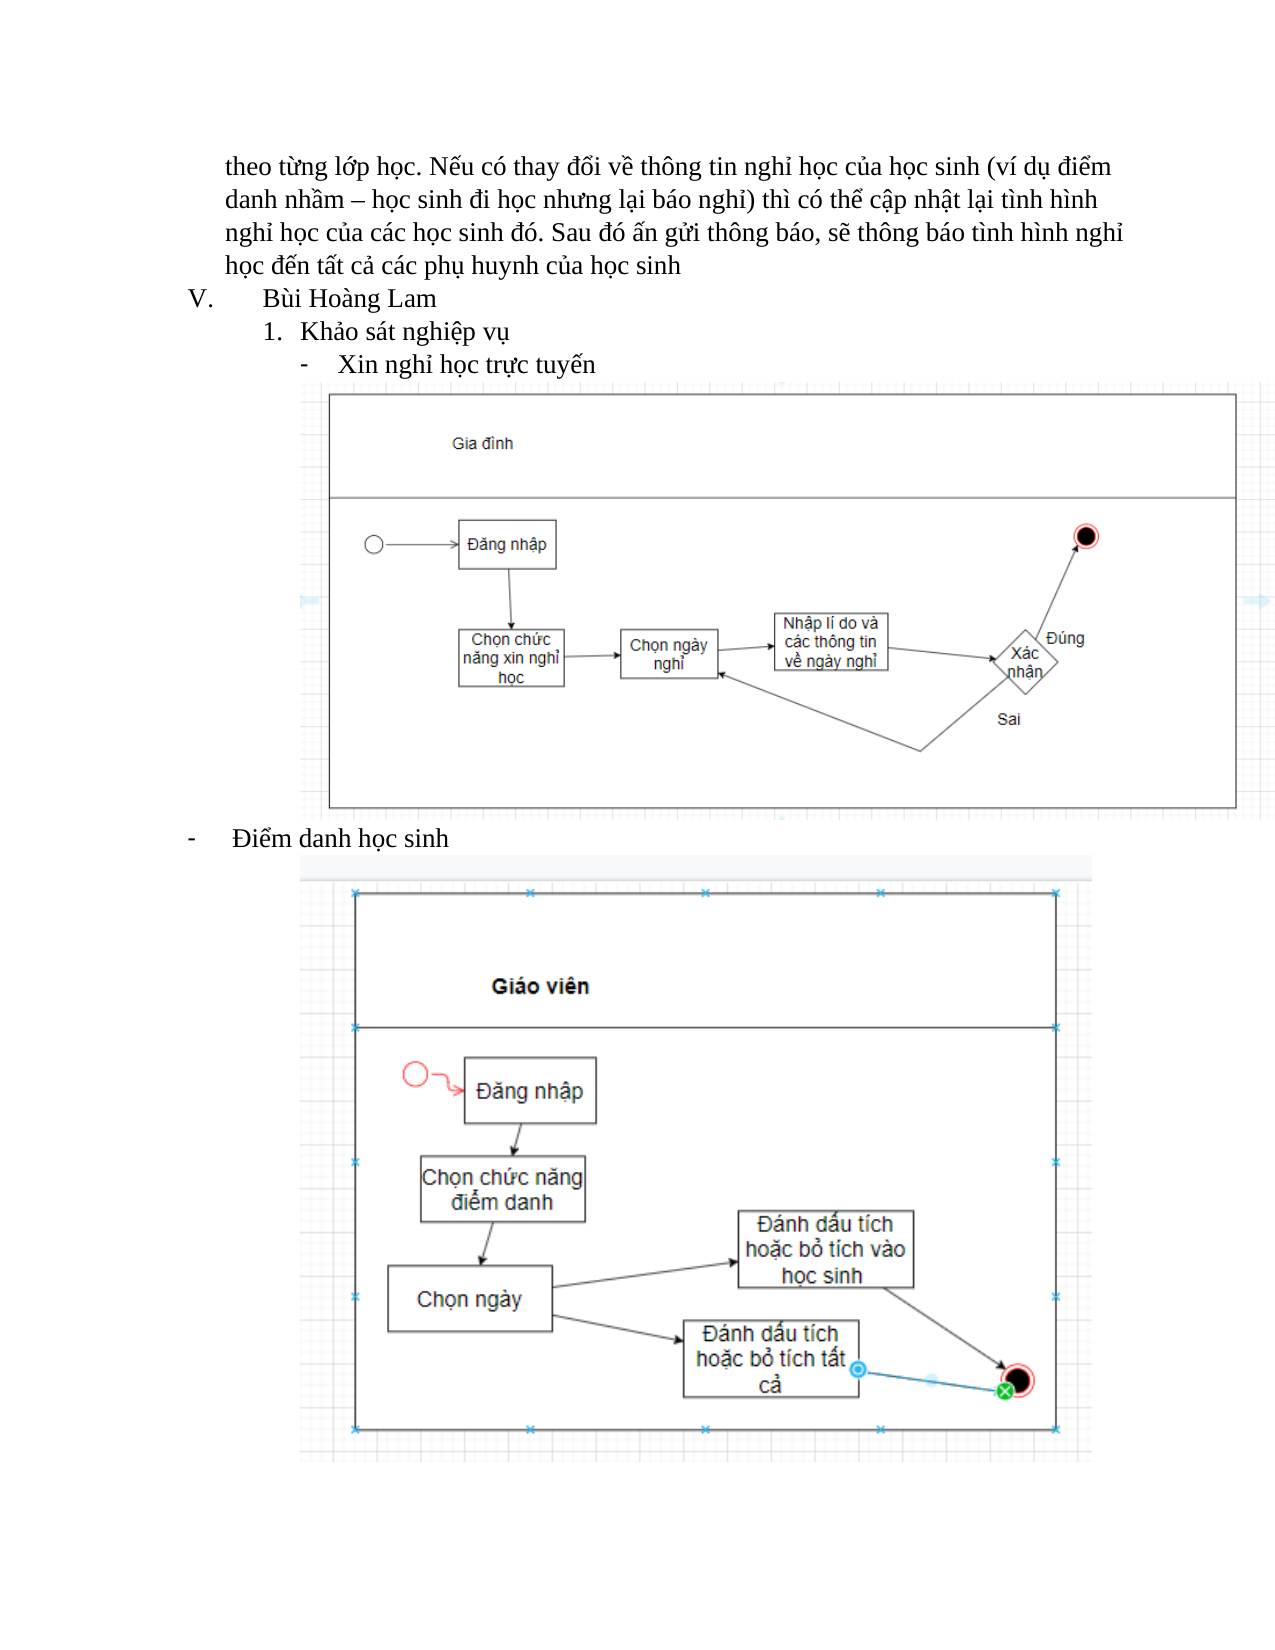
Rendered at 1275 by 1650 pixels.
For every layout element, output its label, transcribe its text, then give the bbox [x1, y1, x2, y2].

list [225, 150, 1125, 280]
list Điểm danh học sinh [187, 821, 1125, 854]
list Xin nghỉ học trực tuyến [300, 347, 1125, 381]
picture [300, 855, 1093, 1462]
list Bùi Hoàng Lam [187, 282, 1125, 313]
picture [300, 382, 1275, 820]
list Khảo sát nghiệp vụ [262, 314, 1125, 346]
